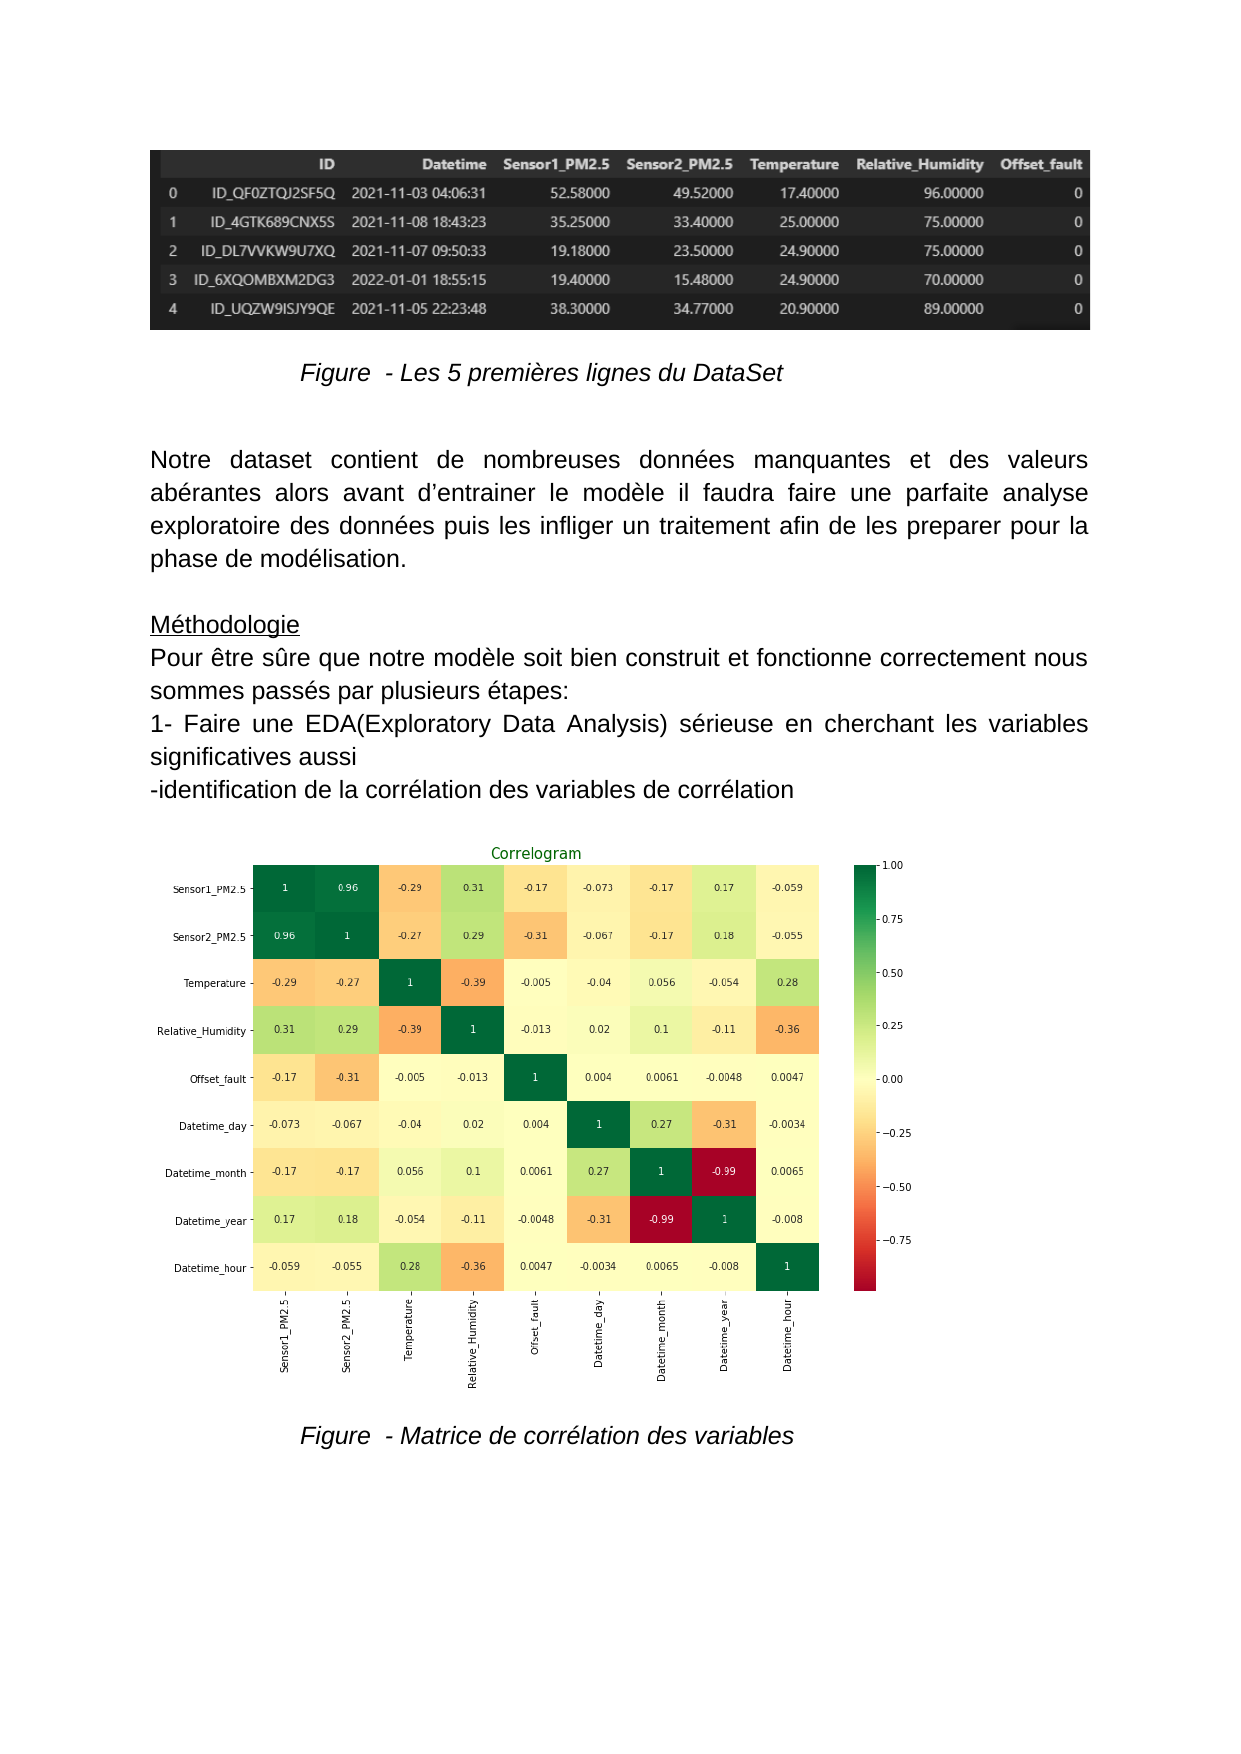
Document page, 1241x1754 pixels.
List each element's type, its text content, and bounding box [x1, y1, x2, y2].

text Pour être sûre que notre modèle soit bien construit et fonctionne correctement nous sommes passés par plusieurs étapes: [150, 643, 1090, 705]
picture [150, 150, 1091, 330]
picture [150, 841, 918, 1393]
text Figure - Matrice de corrélation des variables [225, 1421, 1090, 1450]
text 1- Faire une EDA(Exploratory Data Analysis) sérieuse en cherchant les variables significatives aussi [150, 709, 1090, 771]
text Méthodologie [150, 610, 1090, 639]
text Figure - Les 5 premières lignes du DataSet [225, 358, 1090, 387]
text -identification de la corrélation des variables de corrélation [150, 775, 1090, 804]
text Notre dataset contient de nombreuses données manquantes et des valeurs abérantes alors avant d’entrainer le modèle il faudra faire une parfaite analyse exploratoire des données puis les infliger un traitement afin de les preparer pour la phase de modélisation. [150, 445, 1090, 573]
